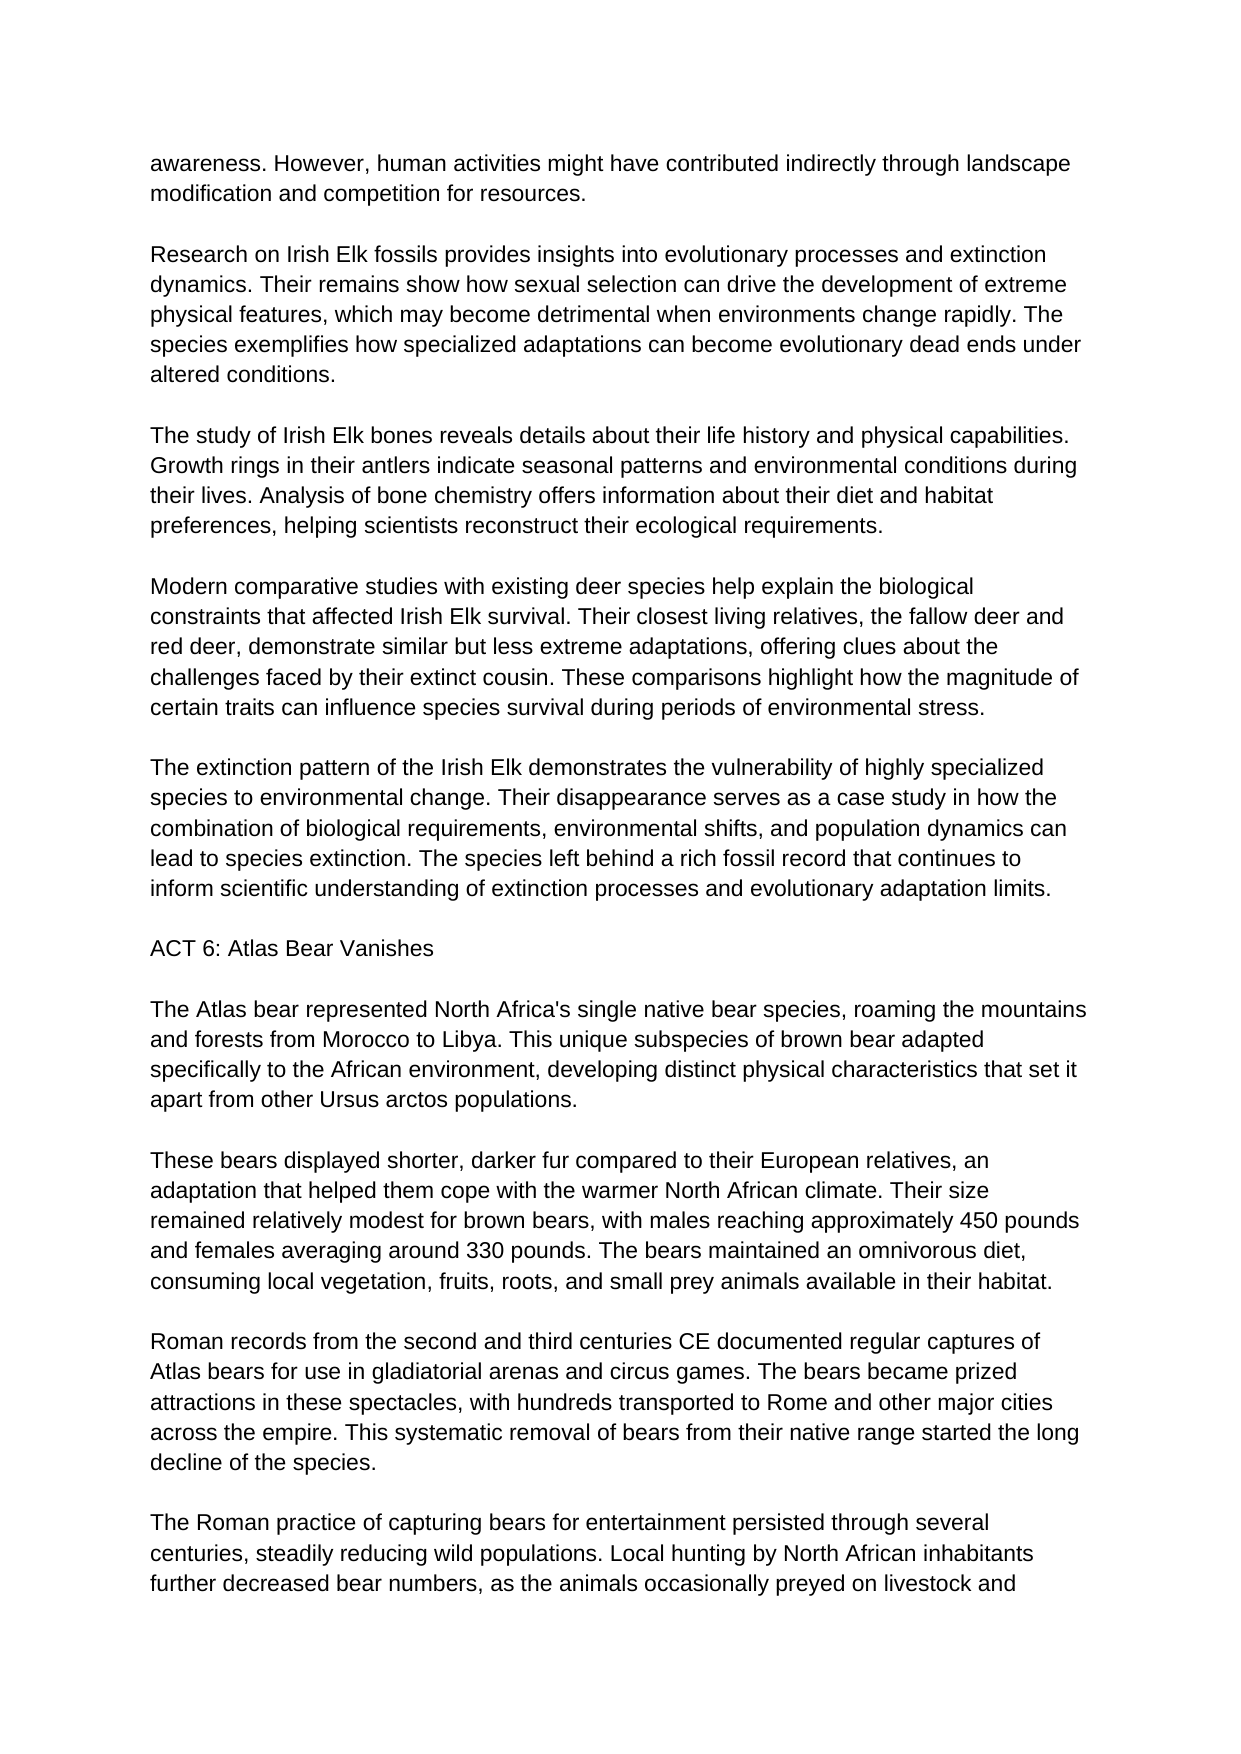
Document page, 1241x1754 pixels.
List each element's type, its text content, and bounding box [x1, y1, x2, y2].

text Modern comparative studies with existing deer species help explain the biological constraints that affected Irish Elk survival. Their closest living relatives, the fallow deer and red deer, demonstrate similar but less extreme adaptations, offering clues about the challenges faced by their extinct cousin. These comparisons highlight how the magnitude of certain traits can influence species survival during periods of environmental stress. [150, 573, 1090, 720]
text The extinction pattern of the Irish Elk demonstrates the vulnerability of highly specialized species to environmental change. Their disappearance serves as a case study in how the combination of biological requirements, environmental shifts, and population dynamics can lead to species extinction. The species left behind a rich fossil record that continues to inform scientific understanding of extinction processes and evolutionary adaptation limits. [150, 754, 1090, 901]
text These bears displayed shorter, darker fur compared to their European relatives, an adaptation that helped them cope with the warmer North African climate. Their size remained relatively modest for brown bears, with males reaching approximately 450 pounds and females averaging around 330 pounds. The bears maintained an omnivorous diet, consuming local vegetation, fruits, roots, and small prey animals available in their habitat. [150, 1147, 1090, 1294]
text The Atlas bear represented North Africa's single native bear species, roaming the mountains and forests from Morocco to Libya. This unique subspecies of brown bear adapted specifically to the African environment, developing distinct physical characteristics that set it apart from other Ursus arctos populations. [150, 996, 1090, 1113]
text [150, 150, 1090, 207]
text ACT 6: Atlas Bear Vanishes [150, 935, 1090, 962]
text The study of Irish Elk bones reveals details about their life history and physical capabilities. Growth rings in their antlers indicate seasonal patterns and environmental conditions during their lives. Analysis of bone chemistry offers information about their diet and habitat preferences, helping scientists reconstruct their ecological requirements. [150, 422, 1090, 539]
text Roman records from the second and third centuries CE documented regular captures of Atlas bears for use in gladiatorial arenas and circus games. The bears became prized attractions in these spectacles, with hundreds transported to Rome and other major cities across the empire. This systematic removal of bears from their native range started the long decline of the species. [150, 1328, 1090, 1475]
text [150, 1509, 1090, 1596]
text Research on Irish Elk fossils provides insights into evolutionary processes and extinction dynamics. Their remains show how sexual selection can drive the development of extreme physical features, which may become detrimental when environments change rapidly. The species exemplifies how specialized adaptations can become evolutionary dead ends under altered conditions. [150, 241, 1090, 388]
